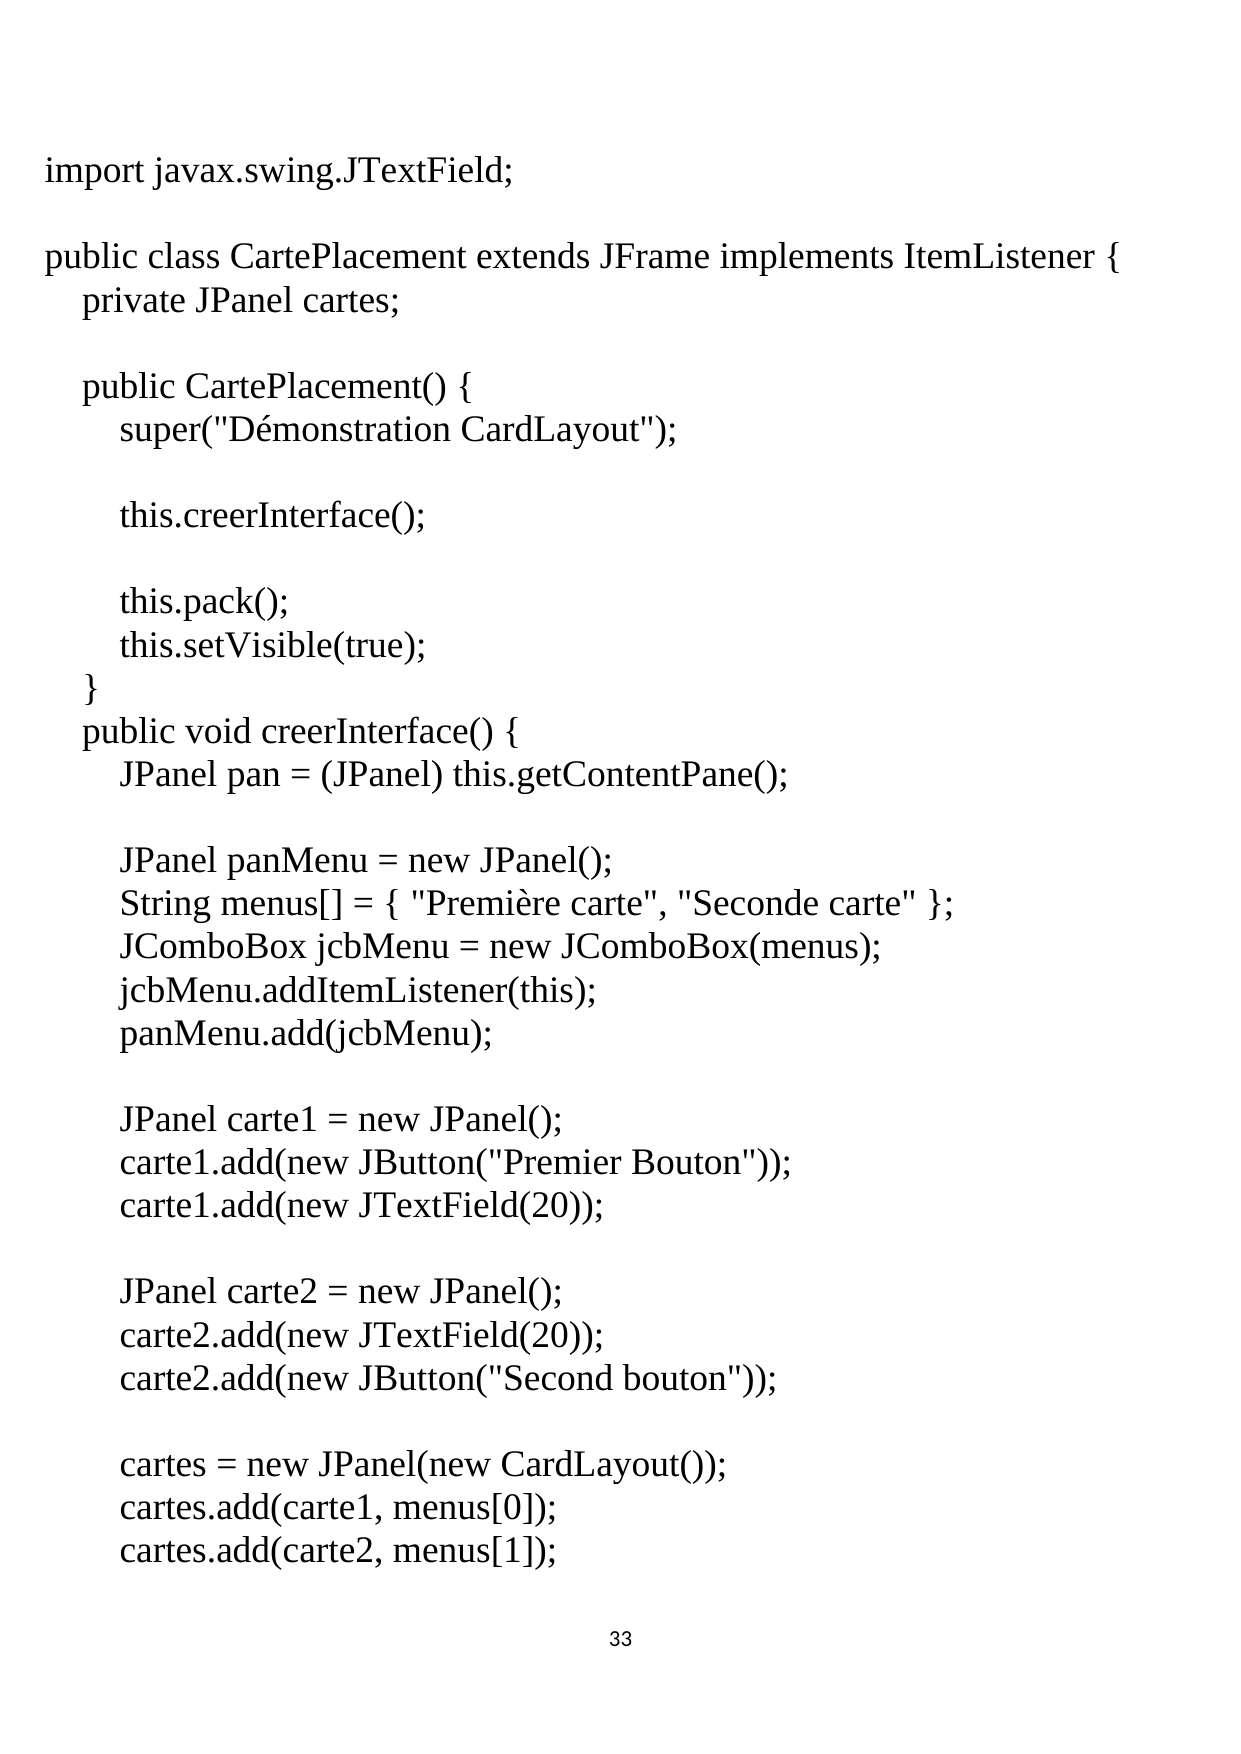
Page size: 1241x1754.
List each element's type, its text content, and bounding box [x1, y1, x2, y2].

text cartes.add(carte2, menus[1]); [44, 1528, 1196, 1571]
text JComboBox jcbMenu = new JComboBox(menus); [44, 924, 1196, 967]
text panMenu.add(jcbMenu); [44, 1010, 1196, 1053]
text public CartePlacement() { [44, 363, 1196, 406]
text String menus[] = { "Première carte", "Seconde carte" }; [44, 881, 1196, 924]
text JPanel carte1 = new JPanel(); [44, 1096, 1196, 1139]
text JPanel carte2 = new JPanel(); [44, 1269, 1196, 1312]
text this.pack(); [44, 579, 1196, 622]
text private JPanel cartes; [44, 277, 1196, 320]
text public class CartePlacement extends JFrame implements ItemListener { [44, 234, 1196, 277]
text import javax.swing.JTextField; [44, 148, 1196, 191]
text this.creerInterface(); [44, 493, 1196, 536]
text super("Démonstration CardLayout"); [44, 406, 1196, 449]
text carte1.add(new JButton("Premier Bouton")); [44, 1139, 1196, 1183]
text carte1.add(new JTextField(20)); [44, 1183, 1196, 1226]
text } [44, 665, 1196, 708]
text jcbMenu.addItemListener(this); [44, 967, 1196, 1010]
text cartes.add(carte1, menus[0]); [44, 1484, 1196, 1528]
text this.setVisible(true); [44, 622, 1196, 665]
text public void creerInterface() { [44, 708, 1196, 751]
text carte2.add(new JButton("Second bouton")); [44, 1355, 1196, 1398]
text carte2.add(new JTextField(20)); [44, 1312, 1196, 1355]
text JPanel pan = (JPanel) this.getContentPane(); [44, 751, 1196, 794]
text JPanel panMenu = new JPanel(); [44, 838, 1196, 881]
text cartes = new JPanel(new CardLayout()); [44, 1441, 1196, 1484]
